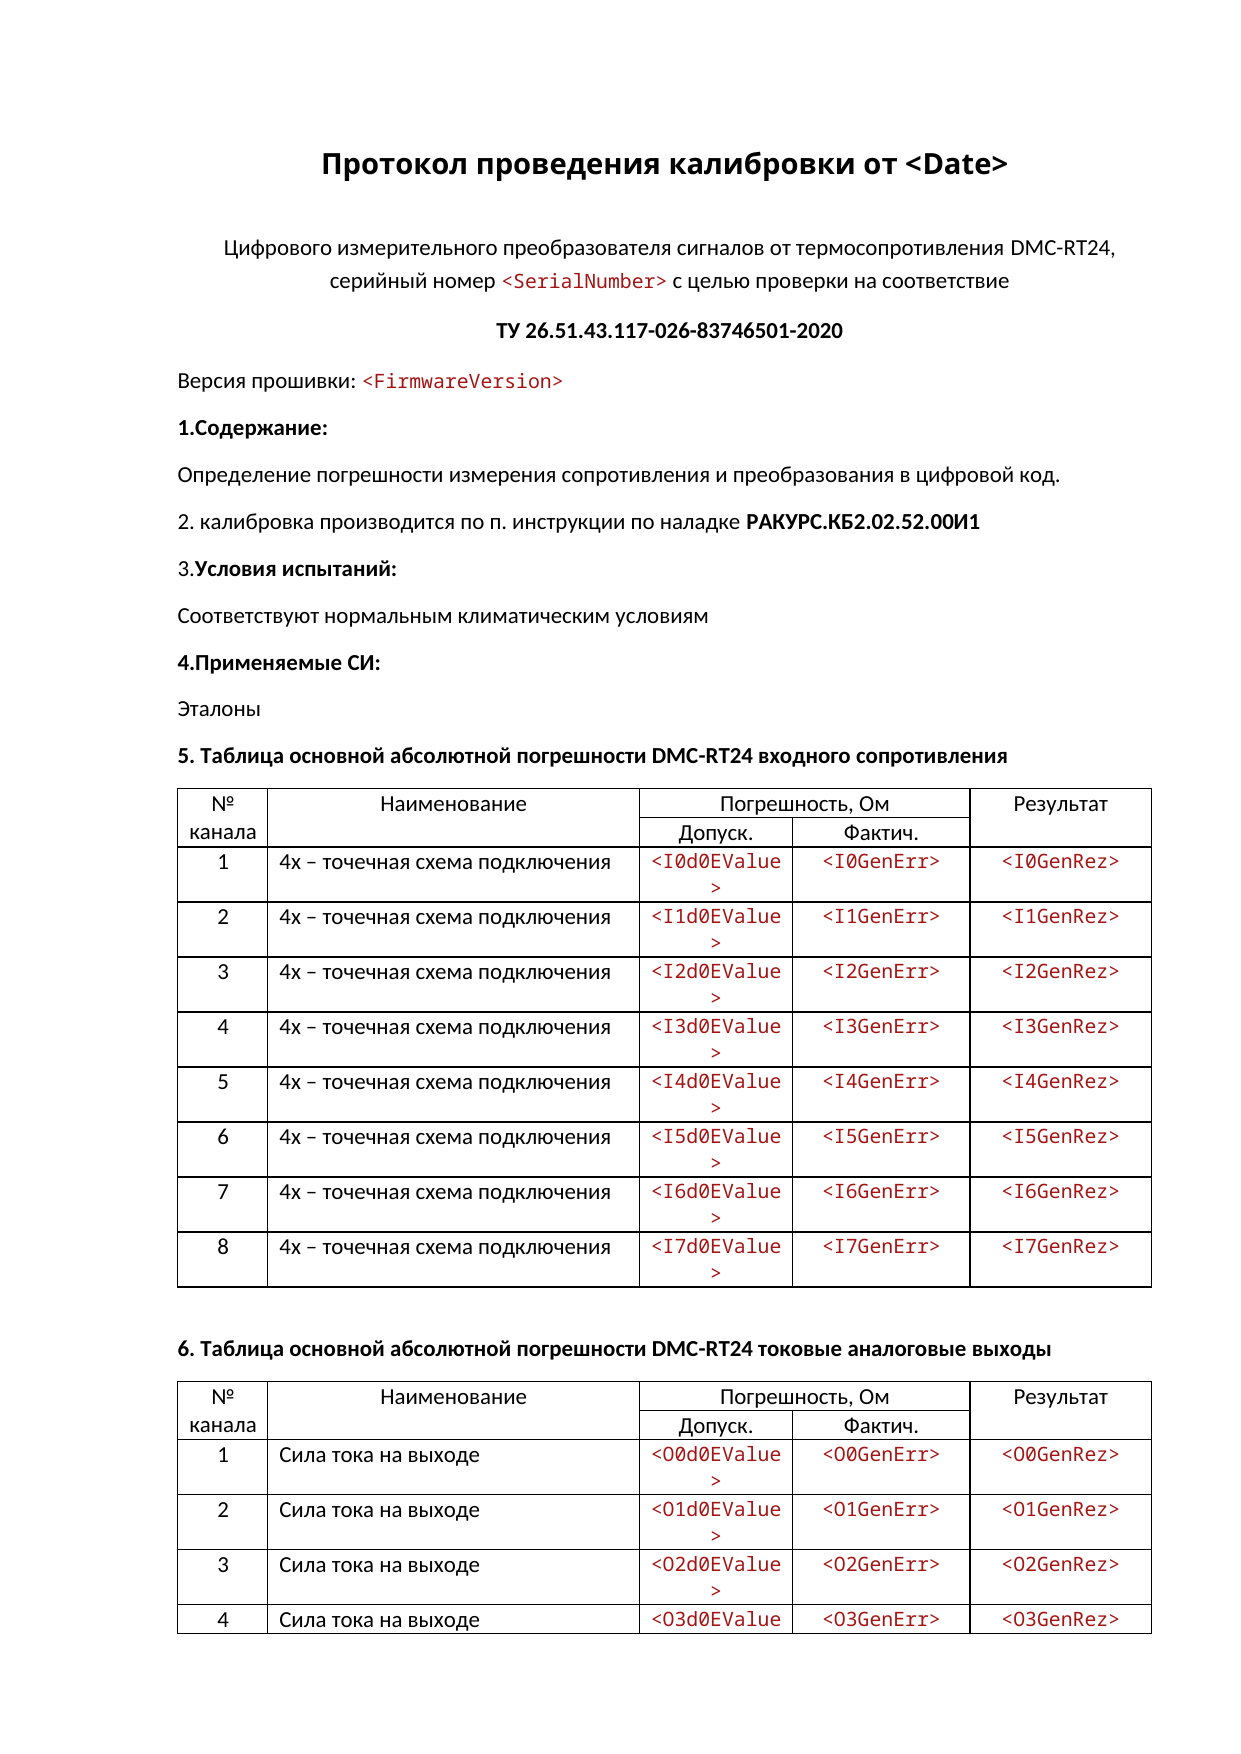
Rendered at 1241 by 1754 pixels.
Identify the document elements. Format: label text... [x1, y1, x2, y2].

subtitle Протокол проведения калибровки от <Date> [177, 143, 1152, 183]
text ТУ 26.51.43.117-026-83746501-2020 [188, 316, 1152, 344]
table_header Наименование [268, 789, 639, 846]
table_cell <O2GenErr> [793, 1550, 969, 1604]
table_cell <I6d0EValue> [640, 1178, 792, 1231]
table_cell 5 [178, 1068, 267, 1121]
table_cell 3 [178, 1550, 267, 1604]
table_cell <I7GenRez> [971, 1233, 1151, 1286]
text Версия прошивки: <FirmwareVersion> [177, 366, 1152, 394]
table_cell <I3d0EValue> [640, 1013, 792, 1066]
table_cell <I2GenErr> [793, 958, 969, 1011]
table_cell <I1GenRez> [971, 903, 1151, 956]
table_cell <I7d0EValue> [640, 1233, 792, 1286]
text 4.Применяемые СИ: [177, 648, 1152, 676]
table_cell Фактич. [793, 1411, 969, 1439]
table_cell <I1d0EValue> [640, 903, 792, 956]
text 5. Таблица основной абсолютной погрешности DMC-RT24 входного сопротивления [177, 741, 1152, 769]
table_cell <O2GenRez> [971, 1550, 1151, 1604]
table_cell <I5GenErr> [793, 1123, 969, 1176]
table_cell 4x – точечная схема подключения [268, 1013, 639, 1066]
table_cell 4x – точечная схема подключения [268, 1123, 639, 1176]
text 1.Содержание: [177, 413, 1152, 441]
table_cell 4 [178, 1013, 267, 1066]
table_cell Сила тока на выходе [268, 1550, 639, 1604]
table_cell <O1GenErr> [793, 1495, 969, 1549]
table_cell <I3GenErr> [793, 1013, 969, 1066]
table_cell <O1GenRez> [971, 1495, 1151, 1549]
table_cell <I5GenRez> [971, 1123, 1151, 1176]
table_cell 2 [178, 903, 267, 956]
table_cell Сила тока на выходе [268, 1440, 639, 1494]
table_cell Допуск. [640, 1411, 792, 1439]
text Цифрового измерительного преобразователя сигналов от термосопротивления DMC-RT24, серийный номер <SerialNumber> с целью проверки на соответствие [188, 233, 1152, 294]
table_cell 4x – точечная схема подключения [268, 1178, 639, 1231]
table_cell <I5d0EValue> [640, 1123, 792, 1176]
table_cell <I6GenErr> [793, 1178, 969, 1231]
table_header Результат [971, 1382, 1151, 1439]
table_cell <O3d0EValue> [640, 1605, 792, 1633]
text Эталоны [177, 694, 1152, 722]
table_cell Фактич. [793, 818, 969, 846]
table_cell <I2d0EValue> [640, 958, 792, 1011]
table_cell Допуск. [640, 818, 792, 846]
table_cell <I0GenErr> [793, 848, 969, 901]
table_cell 4 [178, 1605, 267, 1633]
table_cell 4x – точечная схема подключения [268, 1233, 639, 1286]
text Определение погрешности измерения сопротивления и преобразования в цифровой код. [177, 460, 1152, 488]
table_cell <I2GenRez> [971, 958, 1151, 1011]
table_header Результат [971, 789, 1151, 846]
table_cell <I4GenRez> [971, 1068, 1151, 1121]
table_cell Сила тока на выходе [268, 1495, 639, 1549]
table_cell <O3GenErr> [793, 1605, 969, 1633]
table_cell <I6GenRez> [971, 1178, 1151, 1231]
table_cell 7 [178, 1178, 267, 1231]
table_cell 4x – точечная схема подключения [268, 1068, 639, 1121]
table_cell <I3GenRez> [971, 1013, 1151, 1066]
table_cell <O2d0EValue> [640, 1550, 792, 1604]
table_cell 2 [178, 1495, 267, 1549]
table_cell <I0GenRez> [971, 848, 1151, 901]
table_header Погрешность, Ом [640, 789, 969, 817]
table_cell 4x – точечная схема подключения [268, 848, 639, 901]
text 6. Таблица основной абсолютной погрешности DMC-RT24 токовые аналоговые выходы [177, 1334, 1152, 1362]
table_cell 1 [178, 1440, 267, 1494]
table_cell <O1d0EValue> [640, 1495, 792, 1549]
table_cell <O0GenErr> [793, 1440, 969, 1494]
table_cell <I7GenErr> [793, 1233, 969, 1286]
table_cell 4x – точечная схема подключения [268, 903, 639, 956]
table_cell 4x – точечная схема подключения [268, 958, 639, 1011]
table_header № канала [178, 1382, 267, 1439]
table_cell <I4GenErr> [793, 1068, 969, 1121]
table_cell <I0d0EValue> [640, 848, 792, 901]
table_cell 6 [178, 1123, 267, 1176]
table_cell 3 [178, 958, 267, 1011]
table_header Наименование [268, 1382, 639, 1439]
table_header № канала [178, 789, 267, 846]
table_cell <O3GenRez> [971, 1605, 1151, 1633]
table_cell <I1GenErr> [793, 903, 969, 956]
table_cell <O0GenRez> [971, 1440, 1151, 1494]
table_header Погрешность, Ом [640, 1382, 969, 1410]
text 3.Условия испытаний: [177, 554, 1152, 582]
table_cell Сила тока на выходе [268, 1605, 639, 1633]
table_cell 1 [178, 848, 267, 901]
table_cell 8 [178, 1233, 267, 1286]
text Соответствуют нормальным климатическим условиям [177, 601, 1152, 629]
table_cell <I4d0EValue> [640, 1068, 792, 1121]
table_cell <O0d0EValue> [640, 1440, 792, 1494]
text 2. калибровка производится по п. инструкции по наладке РАКУРС.КБ2.02.52.00И1 [177, 507, 1152, 535]
